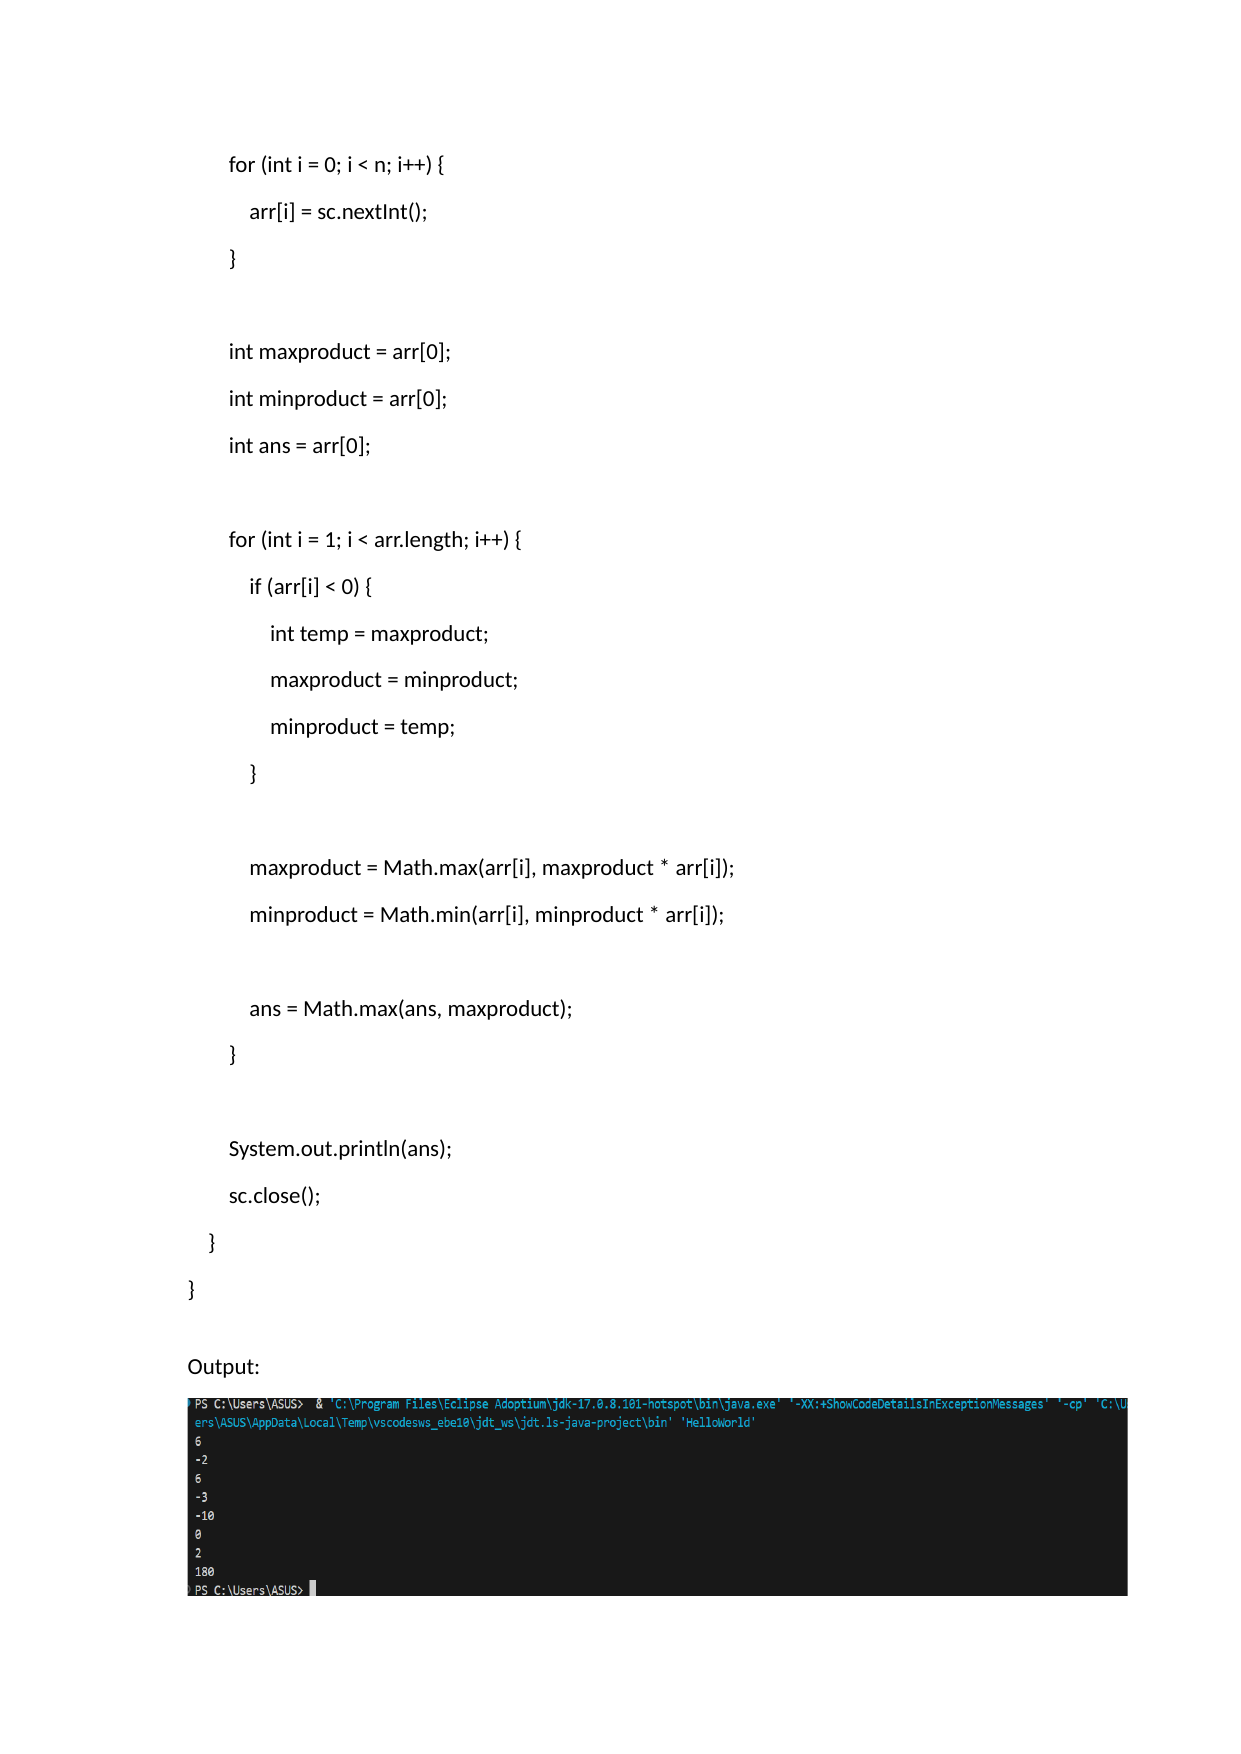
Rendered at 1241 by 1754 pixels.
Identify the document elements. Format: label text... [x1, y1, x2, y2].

text maxproduct = Math.max(arr[i], maxproduct * arr[i]); [187, 853, 1090, 881]
text arr[i] = sc.nextInt(); [187, 197, 1090, 225]
text maxproduct = minproduct; [187, 666, 1090, 694]
text int ans = arr[0]; [187, 431, 1090, 459]
text Output: [187, 1322, 1090, 1380]
text sc.close(); [187, 1181, 1090, 1209]
text int minproduct = arr[0]; [187, 384, 1090, 412]
text } [187, 1275, 1090, 1303]
text minproduct = Math.min(arr[i], minproduct * arr[i]); [187, 900, 1090, 928]
text } [187, 759, 1090, 787]
text for (int i = 0; i < n; i++) { [187, 150, 1090, 178]
text int temp = maxproduct; [187, 619, 1090, 647]
text if (arr[i] < 0) { [187, 572, 1090, 600]
text for (int i = 1; i < arr.length; i++) { [187, 525, 1090, 553]
text System.out.println(ans); [187, 1134, 1090, 1162]
text int maxproduct = arr[0]; [187, 337, 1090, 366]
text ans = Math.max(ans, maxproduct); [187, 994, 1090, 1022]
text } [187, 244, 1090, 272]
text minproduct = temp; [187, 712, 1090, 741]
text } [187, 1041, 1090, 1069]
picture [187, 1398, 1128, 1596]
text } [187, 1228, 1090, 1256]
